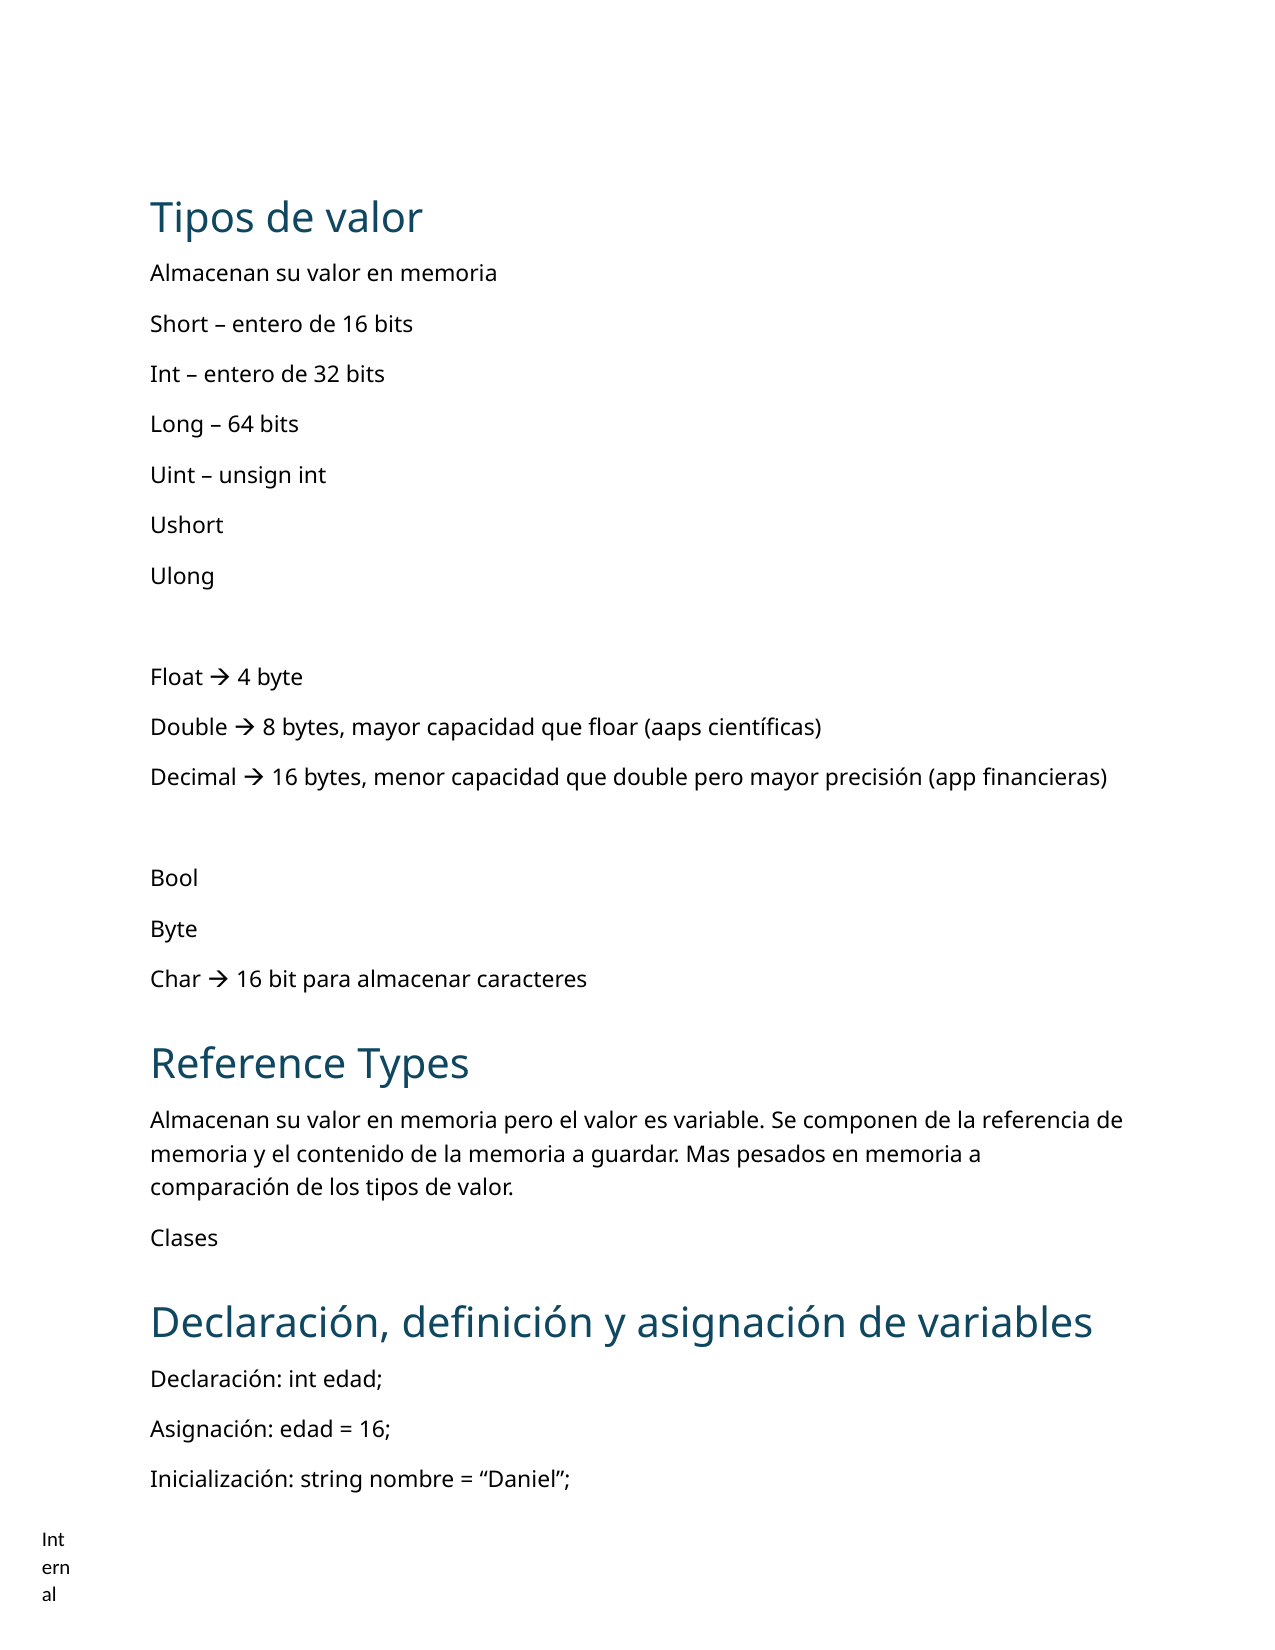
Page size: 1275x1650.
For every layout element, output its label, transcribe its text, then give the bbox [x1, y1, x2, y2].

text Double 8 bytes, mayor capacidad que floar (aaps científicas) [150, 711, 1125, 742]
text Declaración: int edad; [150, 1362, 1125, 1394]
text Bool [150, 862, 1125, 893]
text Short – entero de 16 bits [150, 307, 1125, 339]
subtitle Reference Types [150, 1034, 1125, 1091]
text Char 16 bit para almacenar caracteres [150, 963, 1125, 994]
subtitle Tipos de valor [150, 187, 1125, 244]
text Ulong [150, 559, 1125, 591]
text Inicialización: string nombre = “Daniel”; [150, 1463, 1125, 1494]
text Almacenan su valor en memoria pero el valor es variable. Se componen de la referencia de memoria y el contenido de la memoria a guardar. Mas pesados en memoria a comparación de los tipos de valor. [150, 1104, 1125, 1202]
text Almacenan su valor en memoria [150, 257, 1125, 288]
text Decimal 16 bytes, menor capacidad que double pero mayor precisión (app financieras) [150, 761, 1125, 792]
text Ushort [150, 509, 1125, 540]
text Uint – unsign int [150, 459, 1125, 490]
text Clases [150, 1222, 1125, 1253]
text Byte [150, 912, 1125, 944]
text Asignación: edad = 16; [150, 1413, 1125, 1444]
subtitle Declaración, definición y asignación de variables [150, 1293, 1125, 1350]
text Float 4 byte [150, 660, 1125, 692]
text Int – entero de 32 bits [150, 358, 1125, 389]
text Long – 64 bits [150, 408, 1125, 439]
